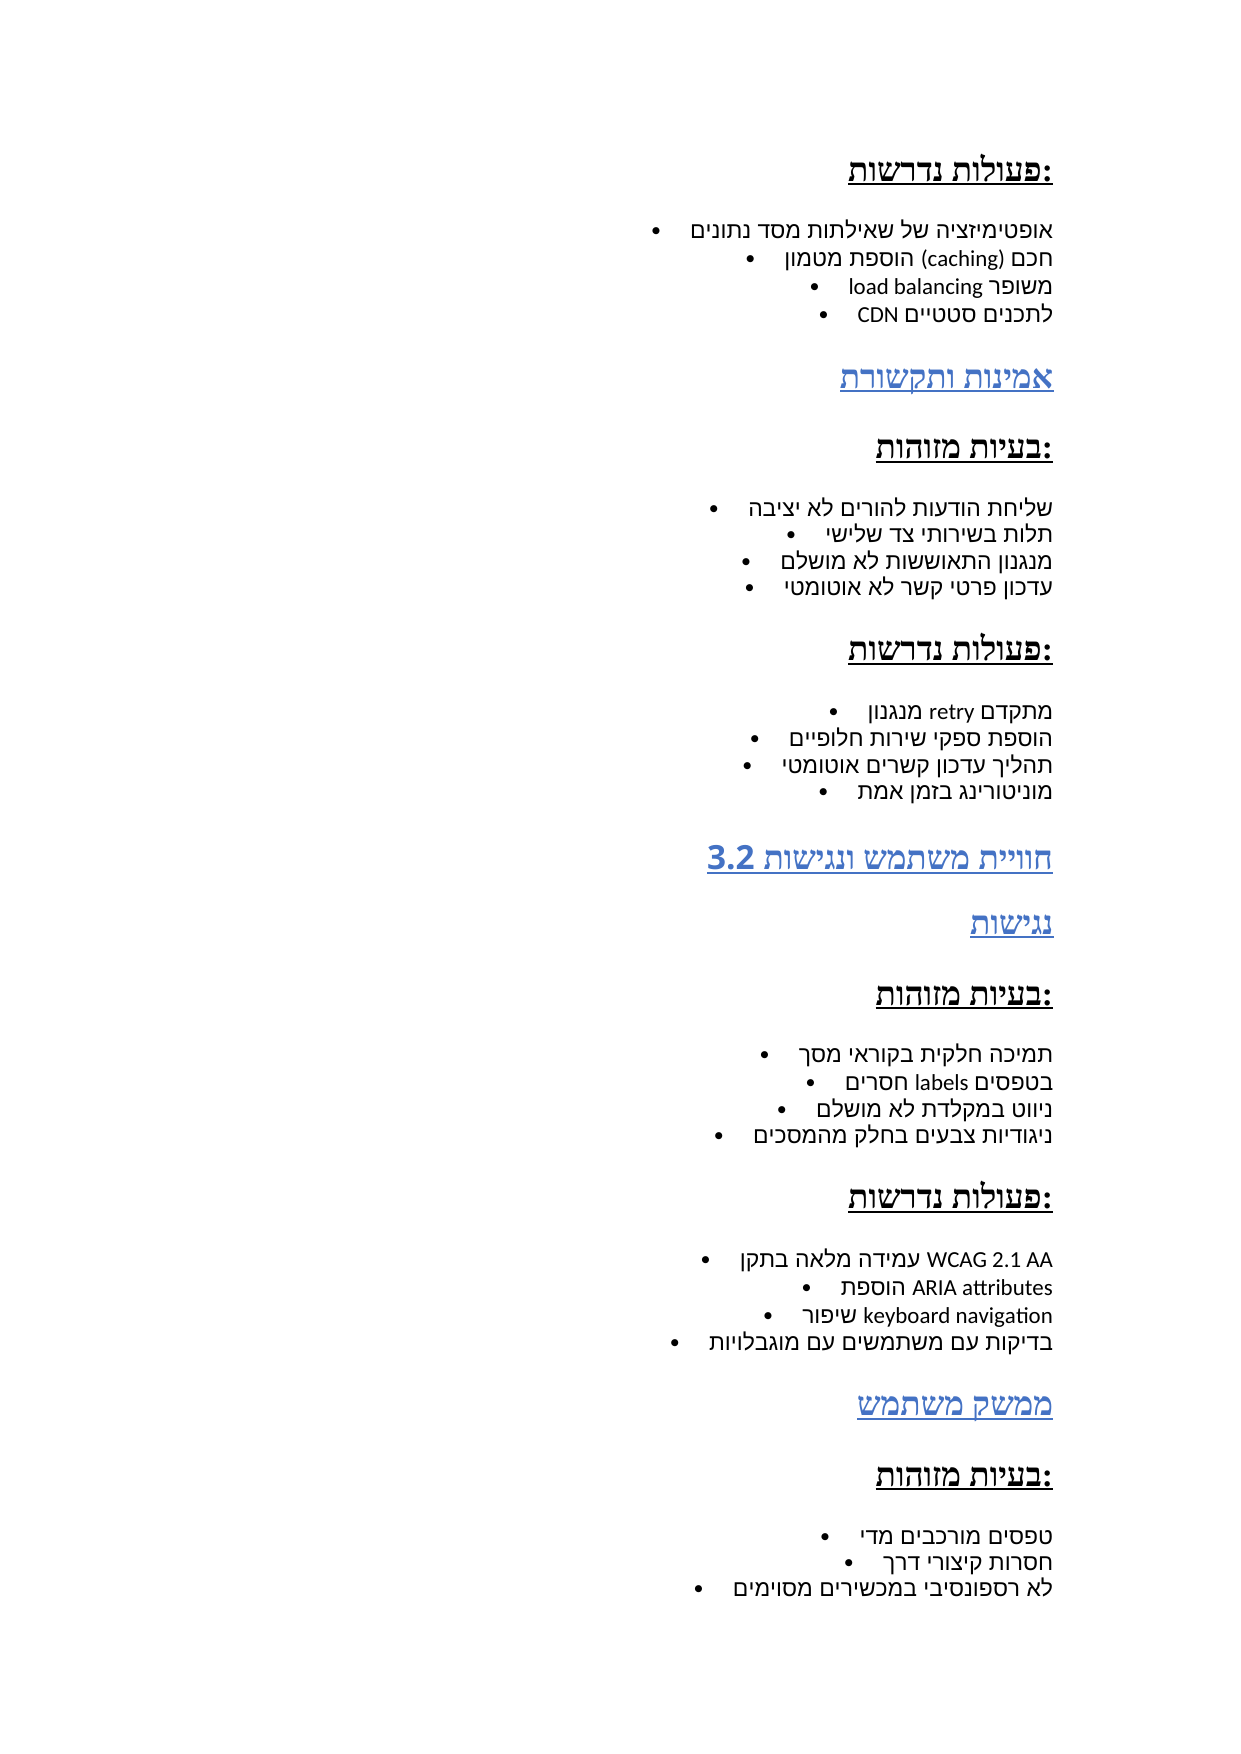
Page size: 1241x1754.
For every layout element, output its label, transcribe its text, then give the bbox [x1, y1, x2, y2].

list עמידה מלאה בתקן WCAG 2.1 AA [225, 1245, 1053, 1273]
list מנגנון retry מתקדם [225, 697, 1053, 725]
list שליחת הודעות להורים לא יציבה [225, 495, 1053, 521]
list חסרות קיצורי דרך [225, 1549, 1053, 1575]
list תמיכה חלקית בקוראי מסך [225, 1041, 1053, 1068]
subtitle ממשק משתמש [187, 1384, 1053, 1423]
list בדיקות עם משתמשים עם מוגבלויות [225, 1329, 1053, 1355]
list load balancing משופר [225, 272, 1053, 300]
list תהליך עדכון קשרים אוטומטי [225, 752, 1053, 778]
list הוספת מטמון (caching) חכם [225, 244, 1053, 272]
list תלות בשירותי צד שלישי [225, 521, 1053, 548]
text בעיות מזוהות: [187, 1455, 1053, 1493]
list מנגנון התאוששות לא מושלם [225, 548, 1053, 574]
text בעיות מזוהות: [187, 428, 1053, 466]
text פעולות נדרשות: [187, 150, 1053, 188]
list אופטימיזציה של שאילתות מסד נתונים [225, 217, 1053, 244]
list הוספת ספקי שירות חלופיים [225, 725, 1053, 752]
list CDN לתכנים סטטיים [225, 300, 1053, 328]
subtitle אמינות ותקשורת [187, 357, 1053, 395]
list ניווט במקלדת לא מושלם [225, 1096, 1053, 1122]
text פעולות נדרשות: [187, 630, 1053, 668]
list טפסים מורכבים מדי [225, 1523, 1053, 1549]
list חסרים labels בטפסים [225, 1068, 1053, 1096]
list שיפור keyboard navigation [225, 1301, 1053, 1329]
list עדכון פרטי קשר לא אוטומטי [225, 574, 1053, 601]
list לא רספונסיבי במכשירים מסוימים [225, 1575, 1053, 1602]
list מוניטורינג בזמן אמת [225, 778, 1053, 804]
text פעולות נדרשות: [187, 1177, 1053, 1216]
text בעיות מזוהות: [187, 974, 1053, 1012]
list ניגודיות צבעים בחלק מהמסכים [225, 1122, 1053, 1148]
list הוספת ARIA attributes [225, 1273, 1053, 1301]
subtitle נגישות [187, 903, 1053, 942]
subtitle 3.2 חוויית משתמש ונגישות [187, 833, 1053, 879]
